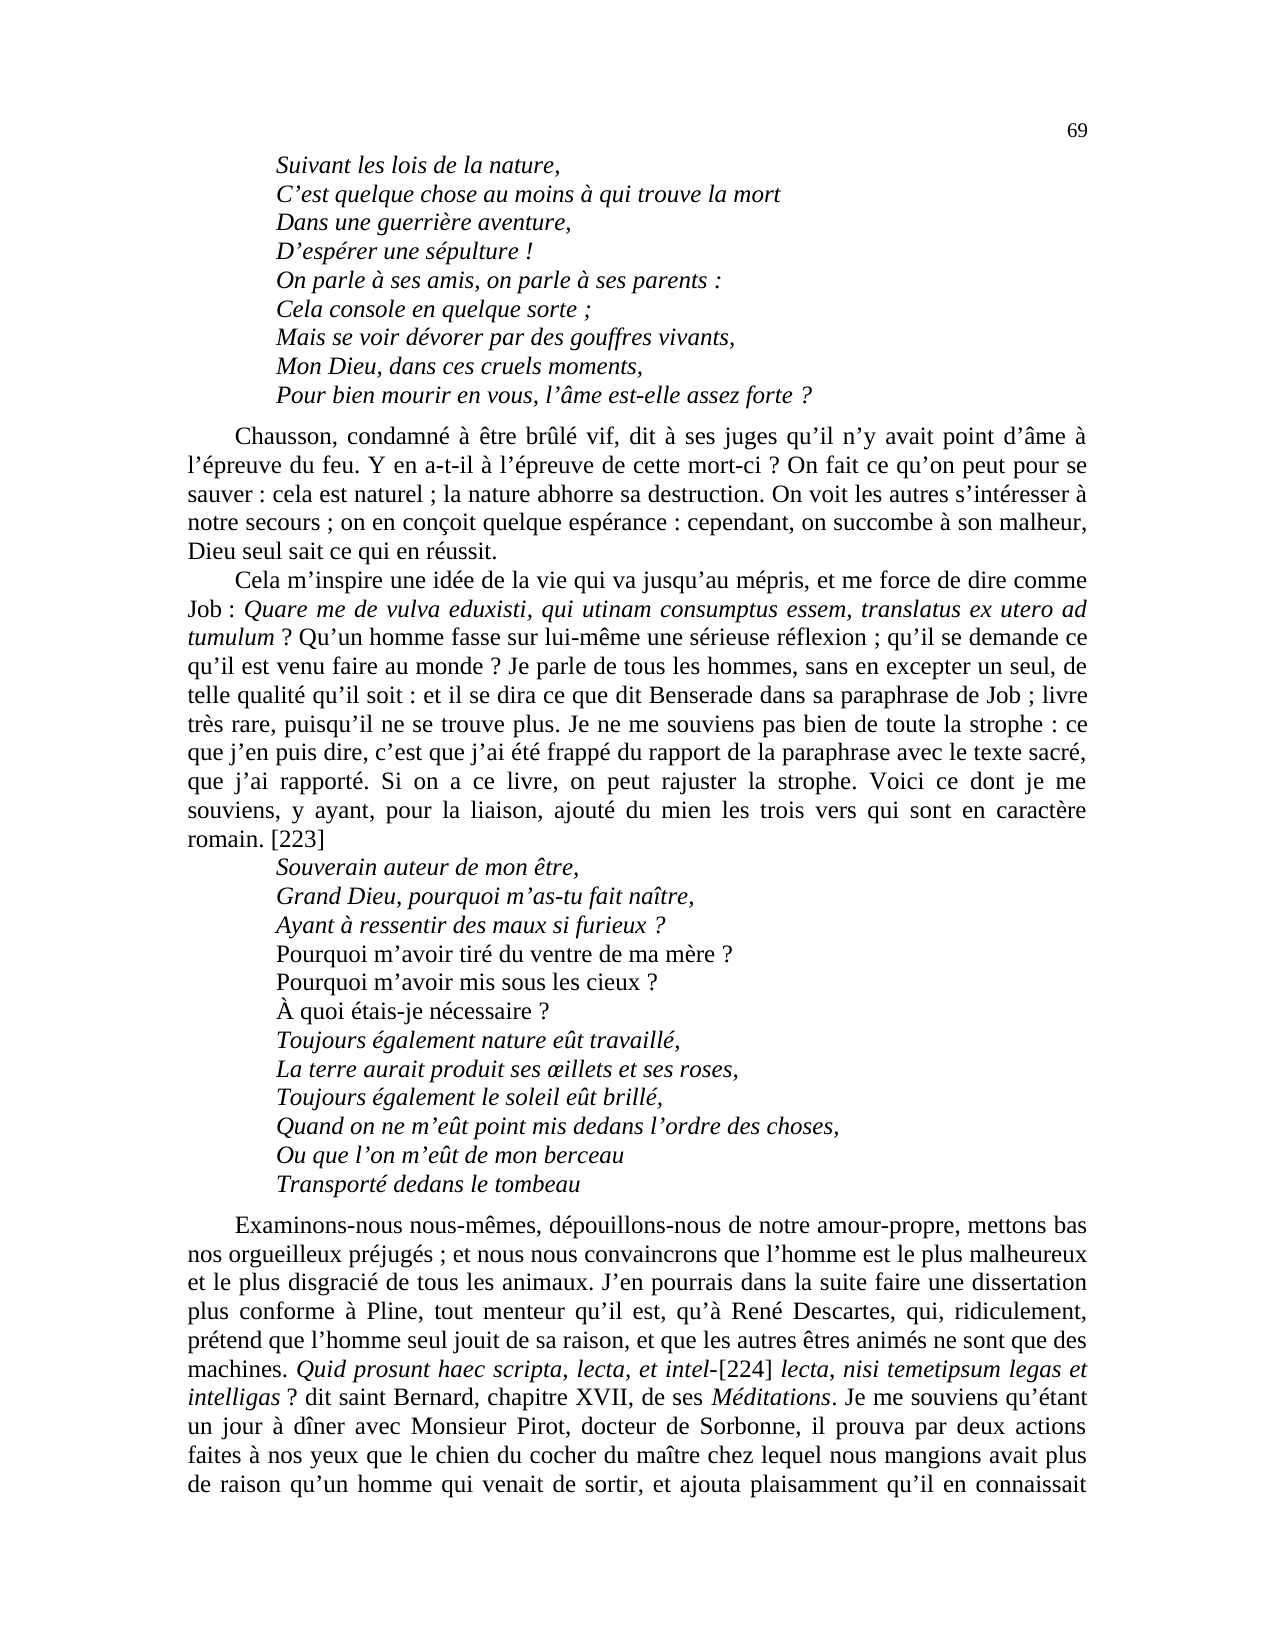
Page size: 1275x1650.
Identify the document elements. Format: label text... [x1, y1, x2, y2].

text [187, 1210, 1088, 1497]
text Transporté dedans le tombeau [276, 1169, 1088, 1197]
text Mais se voir dévorer par des gouffres vivants, [276, 322, 1088, 351]
text Pourquoi m’avoir mis sous les cieux ? [276, 967, 1088, 996]
text C’est quelque chose au moins à qui trouve la mort [276, 179, 1088, 207]
text La terre aurait produit ses œillets et ses roses, [276, 1054, 1088, 1082]
text Toujours également nature eût travaillé, [276, 1025, 1088, 1054]
text Pourquoi m’avoir tiré du ventre de ma mère ? [276, 939, 1088, 967]
text Dans une guerrière aventure, [276, 207, 1088, 236]
text Ou que l’on m’eût de mon berceau [276, 1140, 1088, 1169]
text Mon Dieu, dans ces cruels moments, [276, 351, 1088, 380]
text Cela m’inspire une idée de la vie qui va jusqu’au mépris, et me force de dire comme Job : Quare me de vulva eduxisti, qui utinam consumptus essem, translatus ex utero ad tumulum ? Qu’un homme fasse sur lui-même une sérieuse réflexion ; qu’il se demande ce qu’il est venu faire au monde ? Je parle de tous les hommes, sans en excepter un seul, de telle qualité qu’il soit : et il se dira ce que dit Benserade dans sa paraphrase de Job ; livre très rare, puisqu’il ne se trouve plus. Je ne me souviens pas bien de toute la strophe : ce que j’en puis dire, c’est que j’ai été frappé du rapport de la paraphrase avec le texte sacré, que j’ai rapporté. Si on a ce livre, on peut rajuster la strophe. Voici ce dont je me souviens, y ayant, pour la liaison, ajouté du mien les trois vers qui sont en caractère romain. [223] [187, 565, 1088, 852]
text Ayant à ressentir des maux si furieux ? [276, 910, 1088, 939]
text D’espérer une sépulture ! [276, 236, 1088, 265]
text À quoi étais-je nécessaire ? [276, 996, 1088, 1025]
text Cela console en quelque sorte ; [276, 294, 1088, 322]
text Suivant les lois de la nature, [276, 150, 1088, 179]
text On parle à ses amis, on parle à ses parents : [276, 265, 1088, 294]
text Grand Dieu, pourquoi m’as-tu fait naître, [276, 881, 1088, 910]
text Pour bien mourir en vous, l’âme est-elle assez forte ? [276, 380, 1088, 409]
text Toujours également le soleil eût brillé, [276, 1082, 1088, 1111]
text Souverain auteur de mon être, [276, 852, 1088, 881]
text Quand on ne m’eût point mis dedans l’ordre des choses, [276, 1111, 1088, 1140]
text Chausson, condamné à être brûlé vif, dit à ses juges qu’il n’y avait point d’âme à l’épreuve du feu. Y en a-t-il à l’épreuve de cette mort-ci ? On fait ce qu’on peut pour se sauver : cela est naturel ; la nature abhorre sa destruction. On voit les autres s’intéresser à notre secours ; on en conçoit quelque espérance : cependant, on succombe à son malheur, Dieu seul sait ce qui en réussit. [187, 421, 1088, 565]
